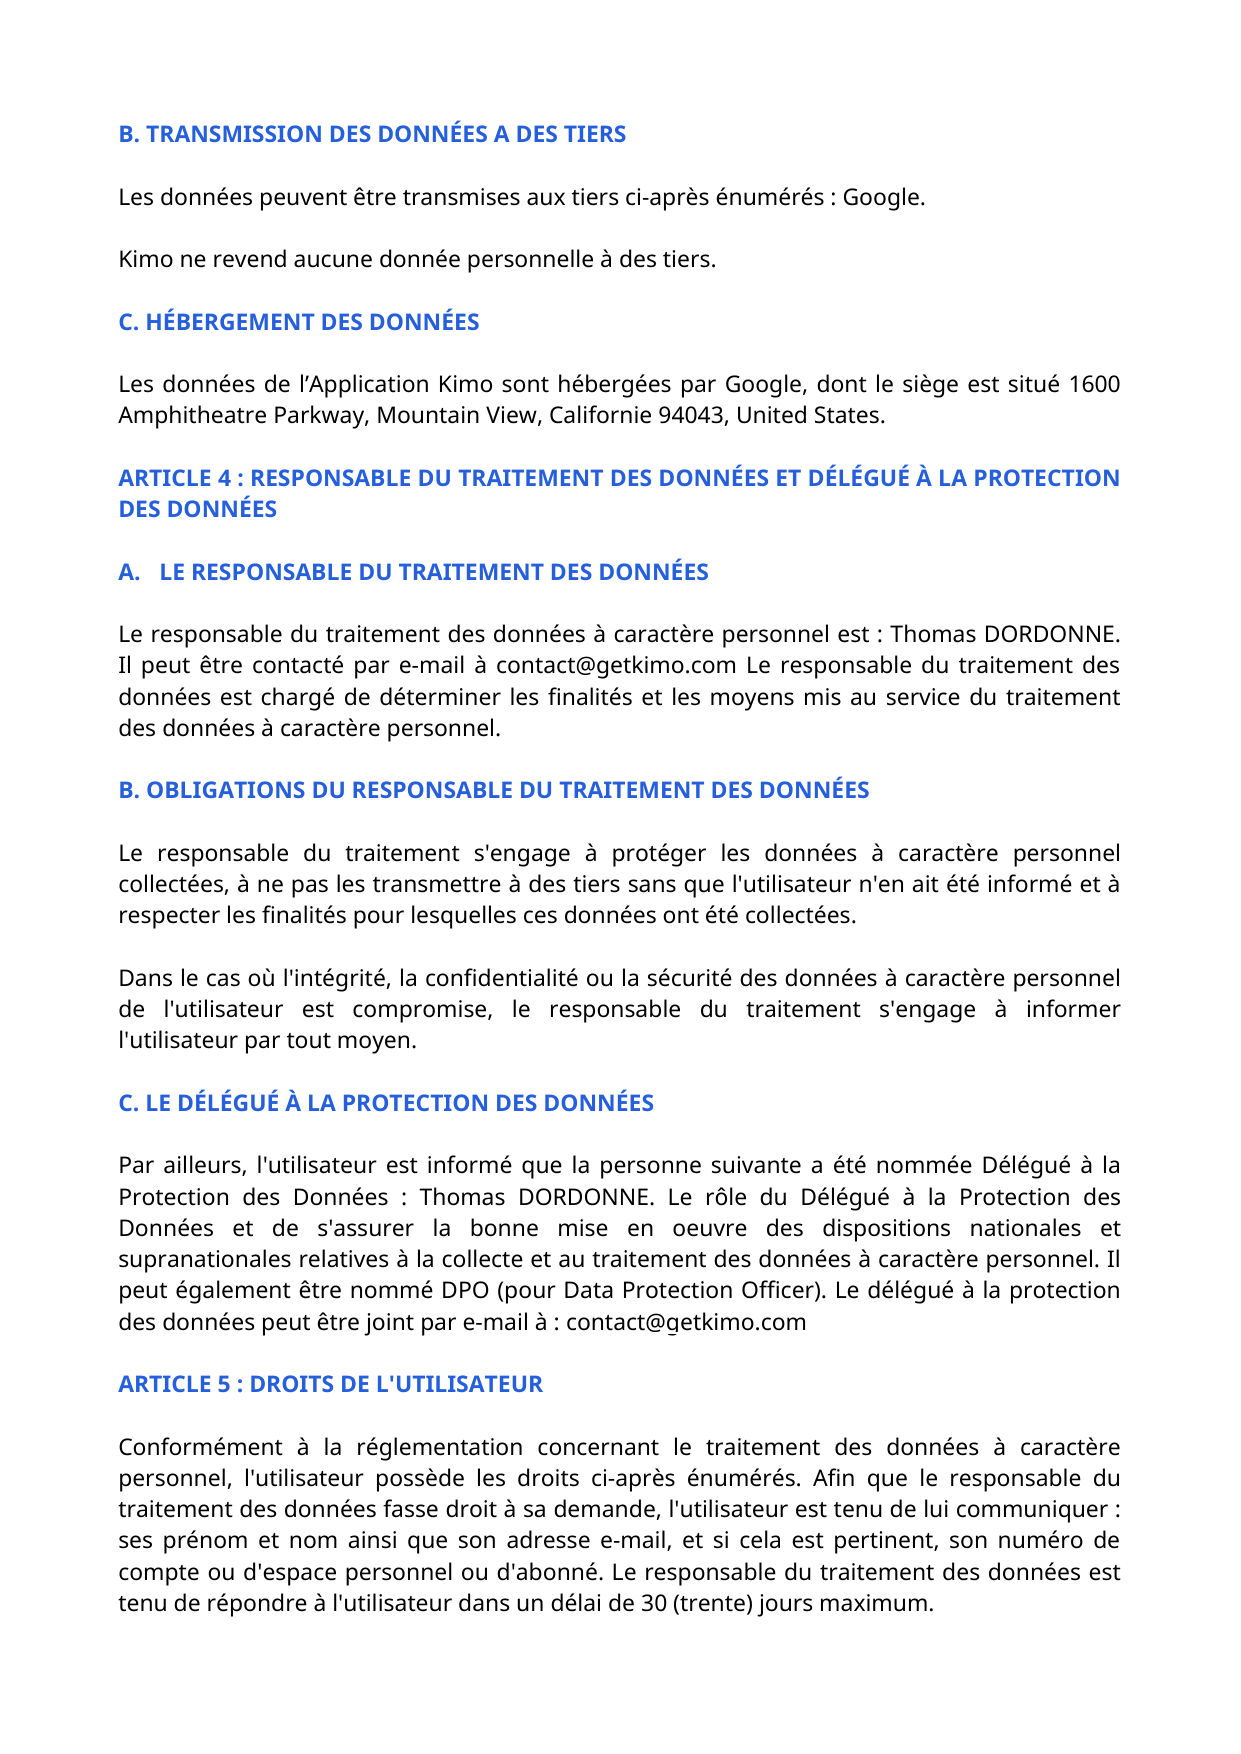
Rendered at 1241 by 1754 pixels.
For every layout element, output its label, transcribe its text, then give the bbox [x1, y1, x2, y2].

text ARTICLE 4 : RESPONSABLE DU TRAITEMENT DES DONNÉES ET DÉLÉGUÉ À LA PROTECTION DES DONNÉES [118, 462, 1122, 524]
text Le responsable du traitement s'engage à protéger les données à caractère personnel collectées, à ne pas les transmettre à des tiers sans que l'utilisateur n'en ait été informé et à respecter les finalités pour lesquelles ces données ont été collectées. [118, 837, 1122, 931]
text Conformément à la réglementation concernant le traitement des données à caractère personnel, l'utilisateur possède les droits ci-après énumérés. Afin que le responsable du traitement des données fasse droit à sa demande, l'utilisateur est tenu de lui communiquer : ses prénom et nom ainsi que son adresse e-mail, et si cela est pertinent, son numéro de compte ou d'espace personnel ou d'abonné. Le responsable du traitement des données est tenu de répondre à l'utilisateur dans un délai de 30 (trente) jours maximum. [118, 1431, 1122, 1618]
list LE RESPONSABLE DU TRAITEMENT DES DONNÉES [118, 556, 1122, 587]
text Les données peuvent être transmises aux tiers ci-après énumérés : Google. [118, 181, 1122, 212]
text B. OBLIGATIONS DU RESPONSABLE DU TRAITEMENT DES DONNÉES [118, 774, 1122, 806]
text Le responsable du traitement des données à caractère personnel est : Thomas DORDONNE. Il peut être contacté par e-mail à contact@getkimo.com Le responsable du traitement des données est chargé de déterminer les finalités et les moyens mis au service du traitement des données à caractère personnel. [118, 618, 1122, 743]
text Les données de l’Application Kimo sont hébergées par Google, dont le siège est situé 1600 Amphitheatre Parkway, Mountain View, Californie 94043, United States. [118, 368, 1122, 431]
text C. HÉBERGEMENT DES DONNÉES [118, 306, 1122, 337]
text B. TRANSMISSION DES DONNÉES A DES TIERS [118, 118, 1122, 149]
text Par ailleurs, l'utilisateur est informé que la personne suivante a été nommée Délégué à la Protection des Données : Thomas DORDONNE. Le rôle du Délégué à la Protection des Données et de s'assurer la bonne mise en oeuvre des dispositions nationales et supranationales relatives à la collecte et au traitement des données à caractère personnel. Il peut également être nommé DPO (pour Data Protection Officer). Le délégué à la protection des données peut être joint par e-mail à : contact@getkimo.com [118, 1149, 1122, 1337]
text Kimo ne revend aucune donnée personnelle à des tiers. [118, 243, 1122, 274]
text Dans le cas où l'intégrité, la confidentialité ou la sécurité des données à caractère personnel de l'utilisateur est compromise, le responsable du traitement s'engage à informer l'utilisateur par tout moyen. [118, 962, 1122, 1056]
text ARTICLE 5 : DROITS DE L'UTILISATEUR [118, 1368, 1122, 1399]
text C. LE DÉLÉGUÉ À LA PROTECTION DES DONNÉES [118, 1087, 1122, 1118]
